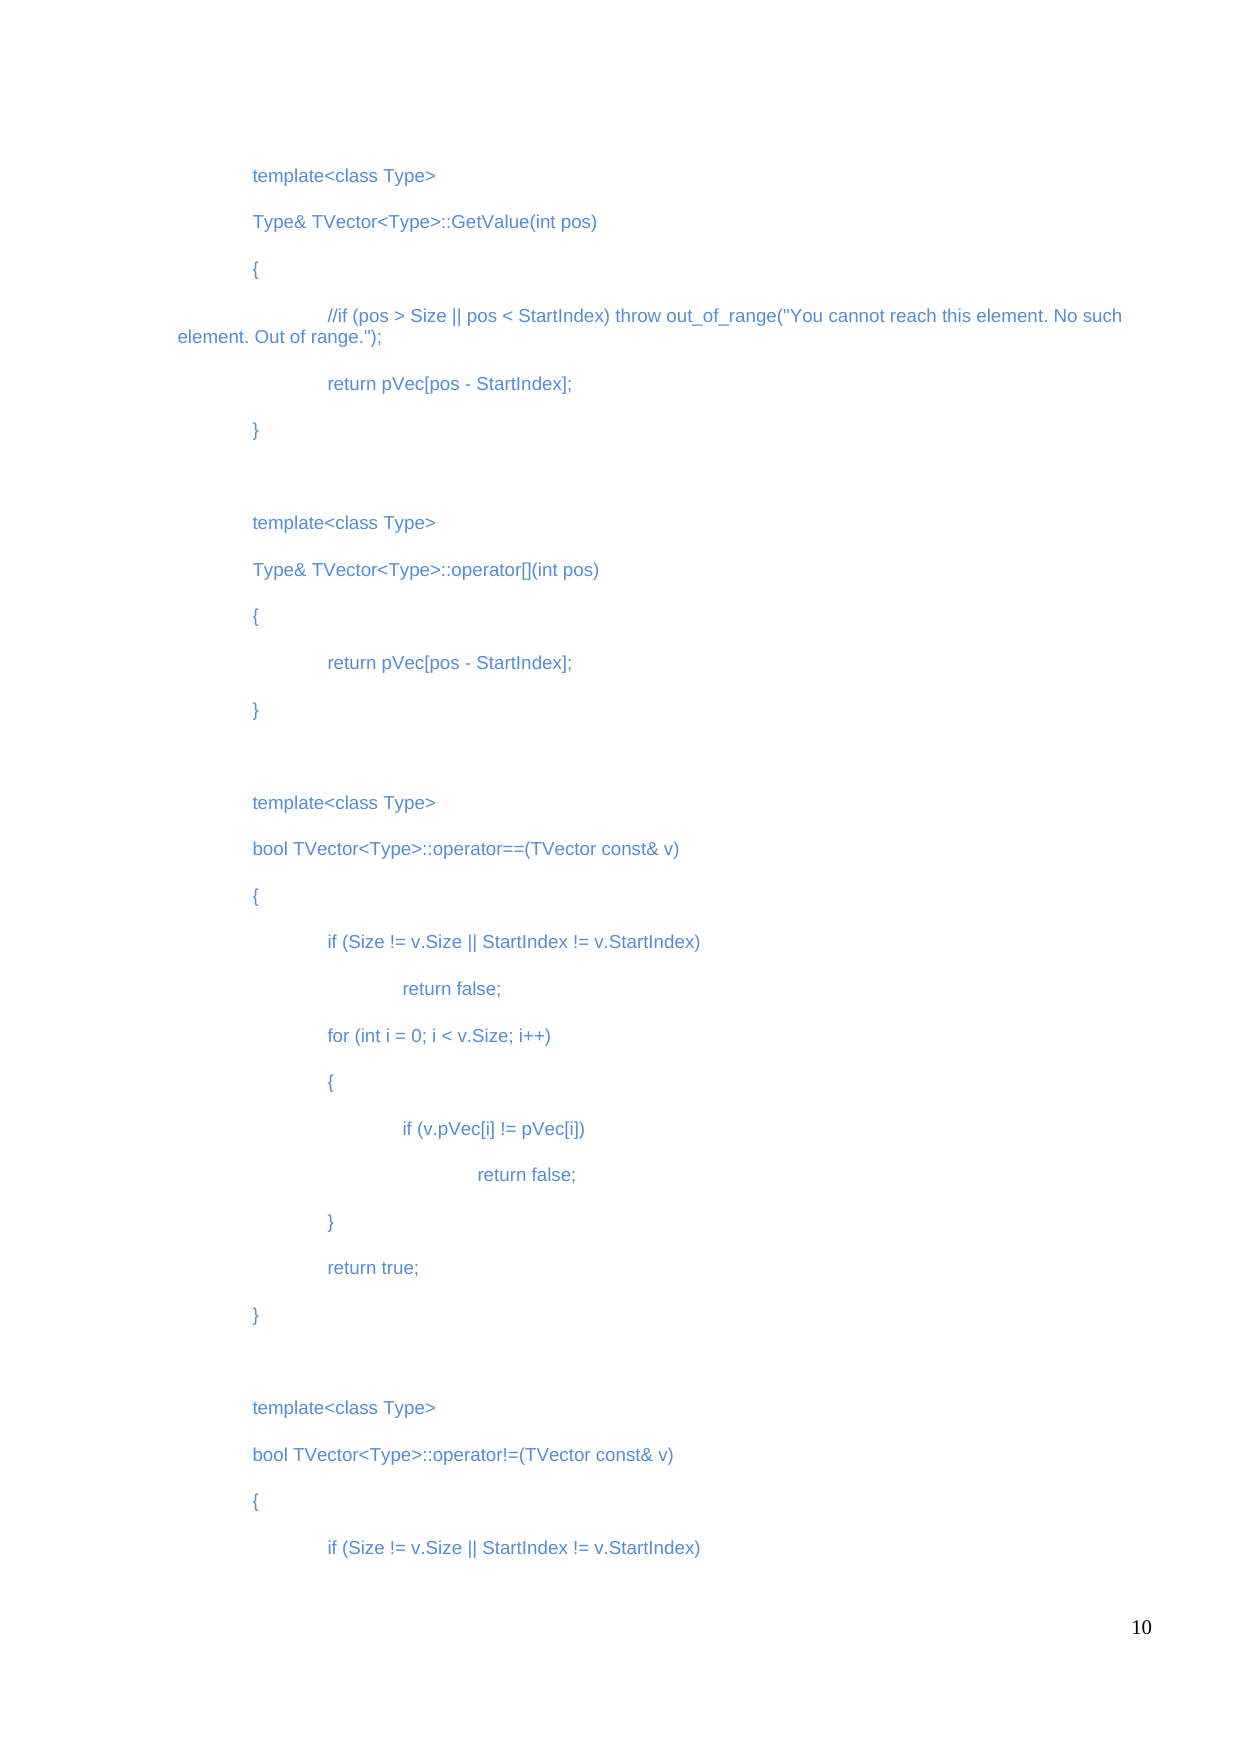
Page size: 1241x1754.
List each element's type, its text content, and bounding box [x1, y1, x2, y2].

text if (Size != v.Size || StartIndex != v.StartIndex) [177, 931, 1152, 953]
text { [177, 258, 1152, 279]
text } [177, 1304, 1152, 1325]
text Type& TVector<Type>::operator[](int pos) [177, 559, 1152, 580]
text { [177, 605, 1152, 627]
text bool TVector<Type>::operator==(TVector const& v) [177, 838, 1152, 860]
text { [177, 1490, 1152, 1512]
text return false; [177, 1164, 1152, 1186]
text for (int i = 0; i < v.Size; i++) [177, 1024, 1152, 1046]
text template<class Type> [177, 1397, 1152, 1418]
text return pVec[pos - StartIndex]; [177, 372, 1152, 394]
text template<class Type> [177, 165, 1152, 186]
text } [177, 419, 1152, 441]
text template<class Type> [177, 792, 1152, 813]
text { [177, 1071, 1152, 1092]
text if (Size != v.Size || StartIndex != v.StartIndex) [177, 1537, 1152, 1558]
text } [177, 698, 1152, 720]
text { [177, 885, 1152, 906]
text //if (pos > Size || pos < StartIndex) throw out_of_range("You cannot reach this element. No such element. Out of range."); [177, 304, 1152, 347]
text return false; [177, 978, 1152, 999]
text return true; [177, 1257, 1152, 1279]
text } [177, 1211, 1152, 1232]
text Type& TVector<Type>::GetValue(int pos) [177, 211, 1152, 233]
text template<class Type> [177, 512, 1152, 534]
text bool TVector<Type>::operator!=(TVector const& v) [177, 1443, 1152, 1465]
text return pVec[pos - StartIndex]; [177, 652, 1152, 673]
text if (v.pVec[i] != pVec[i]) [177, 1117, 1152, 1139]
